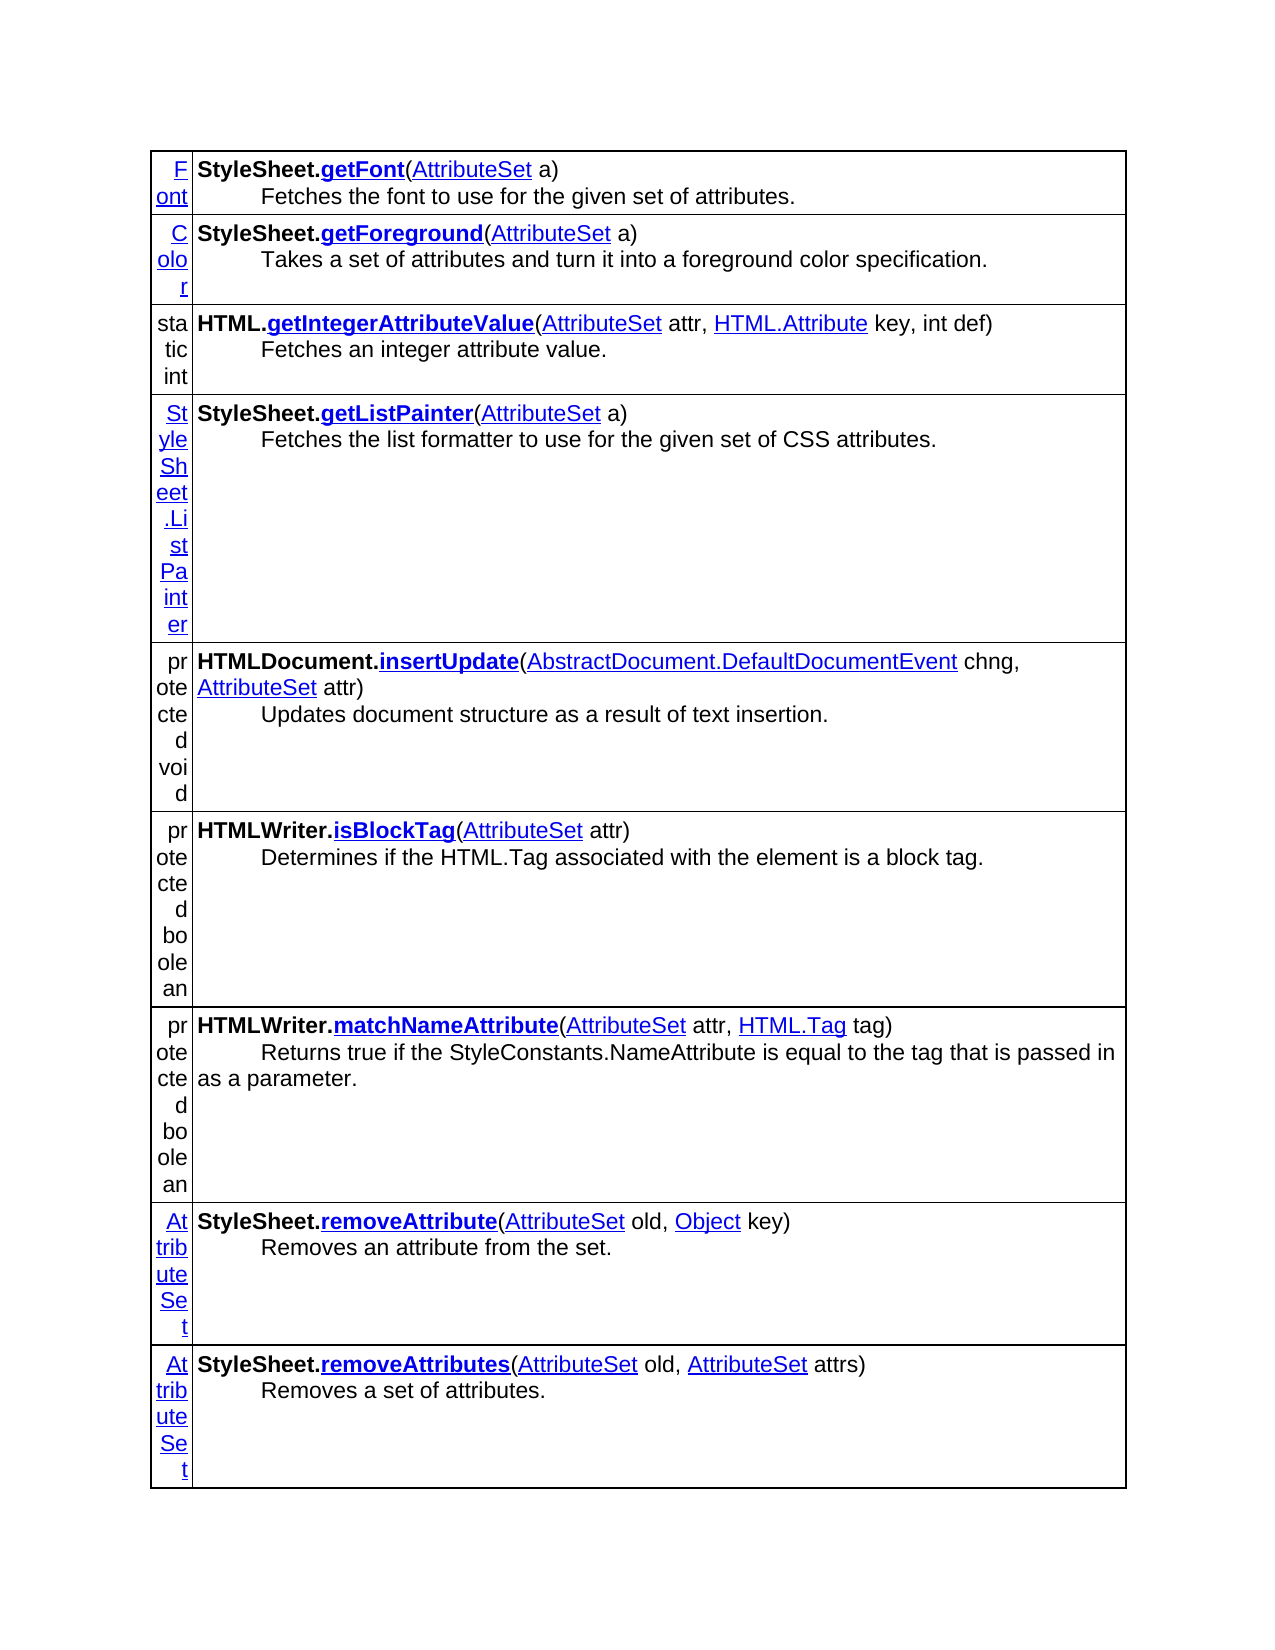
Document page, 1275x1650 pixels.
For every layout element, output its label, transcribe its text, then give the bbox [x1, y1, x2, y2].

table_cell HTML.getIntegerAttributeValue(AttributeSet attr, HTML.Attribute key, int def) Fetches an integer attribute value. [193, 305, 1125, 394]
table_cell HTMLWriter.matchNameAttribute(AttributeSet attr, HTML.Tag tag) Returns true if the StyleConstants.NameAttribute is equal to the tag that is passed in as a parameter. [193, 1008, 1125, 1202]
table_cell protected boolean [152, 812, 192, 1006]
table_cell StyleSheet.getFont(AttributeSet a) Fetches the font to use for the given set of attributes. [193, 152, 1125, 214]
table_cell StyleSheet.removeAttribute(AttributeSet old, Object key) Removes an attribute from the set. [193, 1203, 1125, 1344]
table_cell HTMLWriter.isBlockTag(AttributeSet attr) Determines if the HTML.Tag associated with the element is a block tag. [193, 812, 1125, 1006]
table_cell StyleSheet.removeAttributes(AttributeSet old, AttributeSet attrs) Removes a set of attributes. [193, 1346, 1125, 1487]
table_cell protected boolean [152, 1008, 192, 1202]
table_cell StyleSheet.getForeground(AttributeSet a) Takes a set of attributes and turn it into a foreground color specification. [193, 215, 1125, 304]
table_cell StyleSheet.ListPainter [152, 395, 192, 642]
table_cell AttributeSet [152, 1346, 192, 1487]
table_cell AttributeSet [152, 1203, 192, 1344]
table_cell HTMLDocument.insertUpdate(AbstractDocument.DefaultDocumentEvent chng, AttributeSet attr) Updates document structure as a result of text insertion. [193, 643, 1125, 811]
table_cell Font [152, 152, 192, 214]
table_cell static int [152, 305, 192, 394]
table_cell StyleSheet.getListPainter(AttributeSet a) Fetches the list formatter to use for the given set of CSS attributes. [193, 395, 1125, 642]
table_cell protected void [152, 643, 192, 811]
table_cell Color [152, 215, 192, 304]
